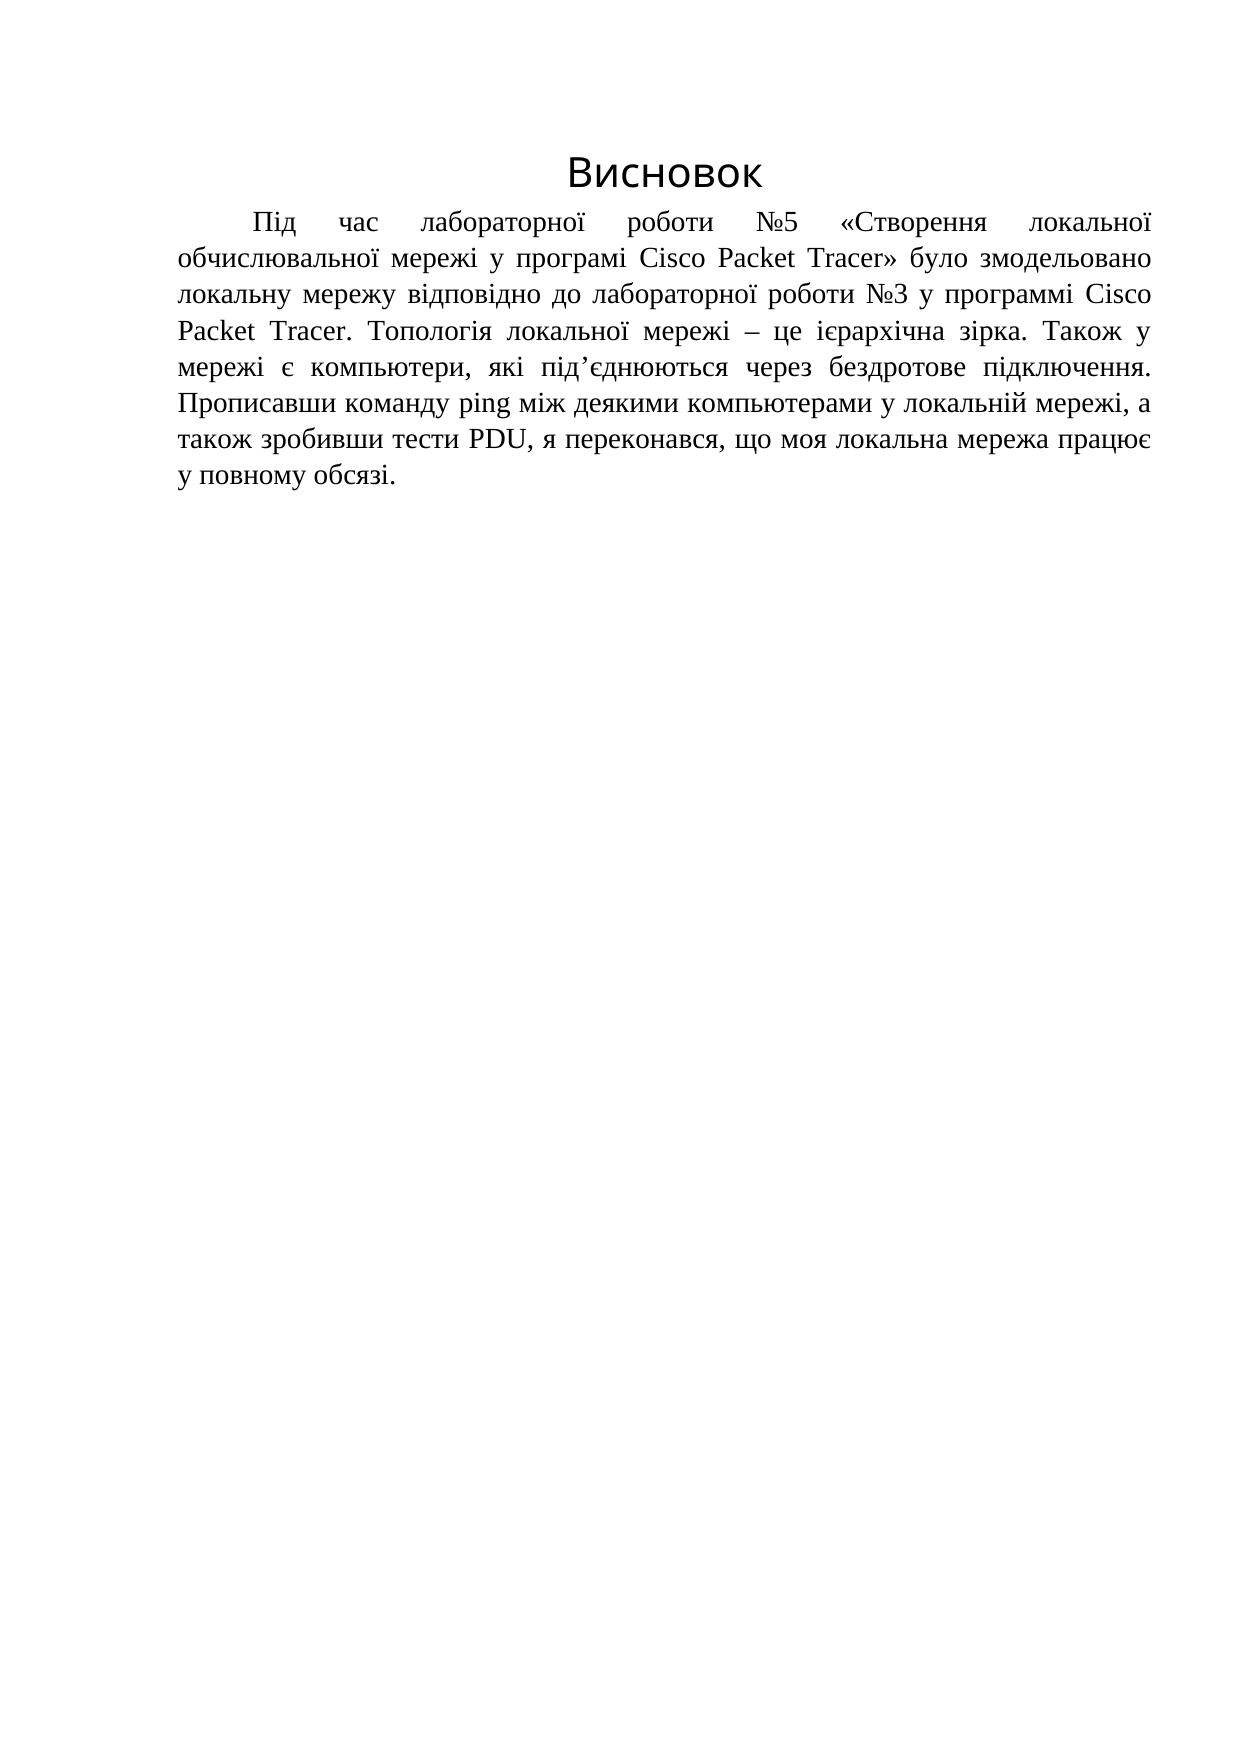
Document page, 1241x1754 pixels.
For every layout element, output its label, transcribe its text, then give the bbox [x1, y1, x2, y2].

subtitle Висновок [177, 143, 1152, 200]
text Під час лабораторної роботи №5 «Створення локальної обчислювальної мережі у програмі Cisco Packet Tracer» було змодельовано локальну мережу відповідно до лабораторної роботи №3 у программі Cisco Packet Tracer. Топологія локальної мережі – це ієрархічна зірка. Також у мережі є компьютери, які під’єднюються через бездротове підключення. Прописавши команду ping між деякими компьютерами у локальній мережі, а також зробивши тести PDU, я переконався, що моя локальна мережа працює у повному обсязі. [177, 204, 1152, 491]
